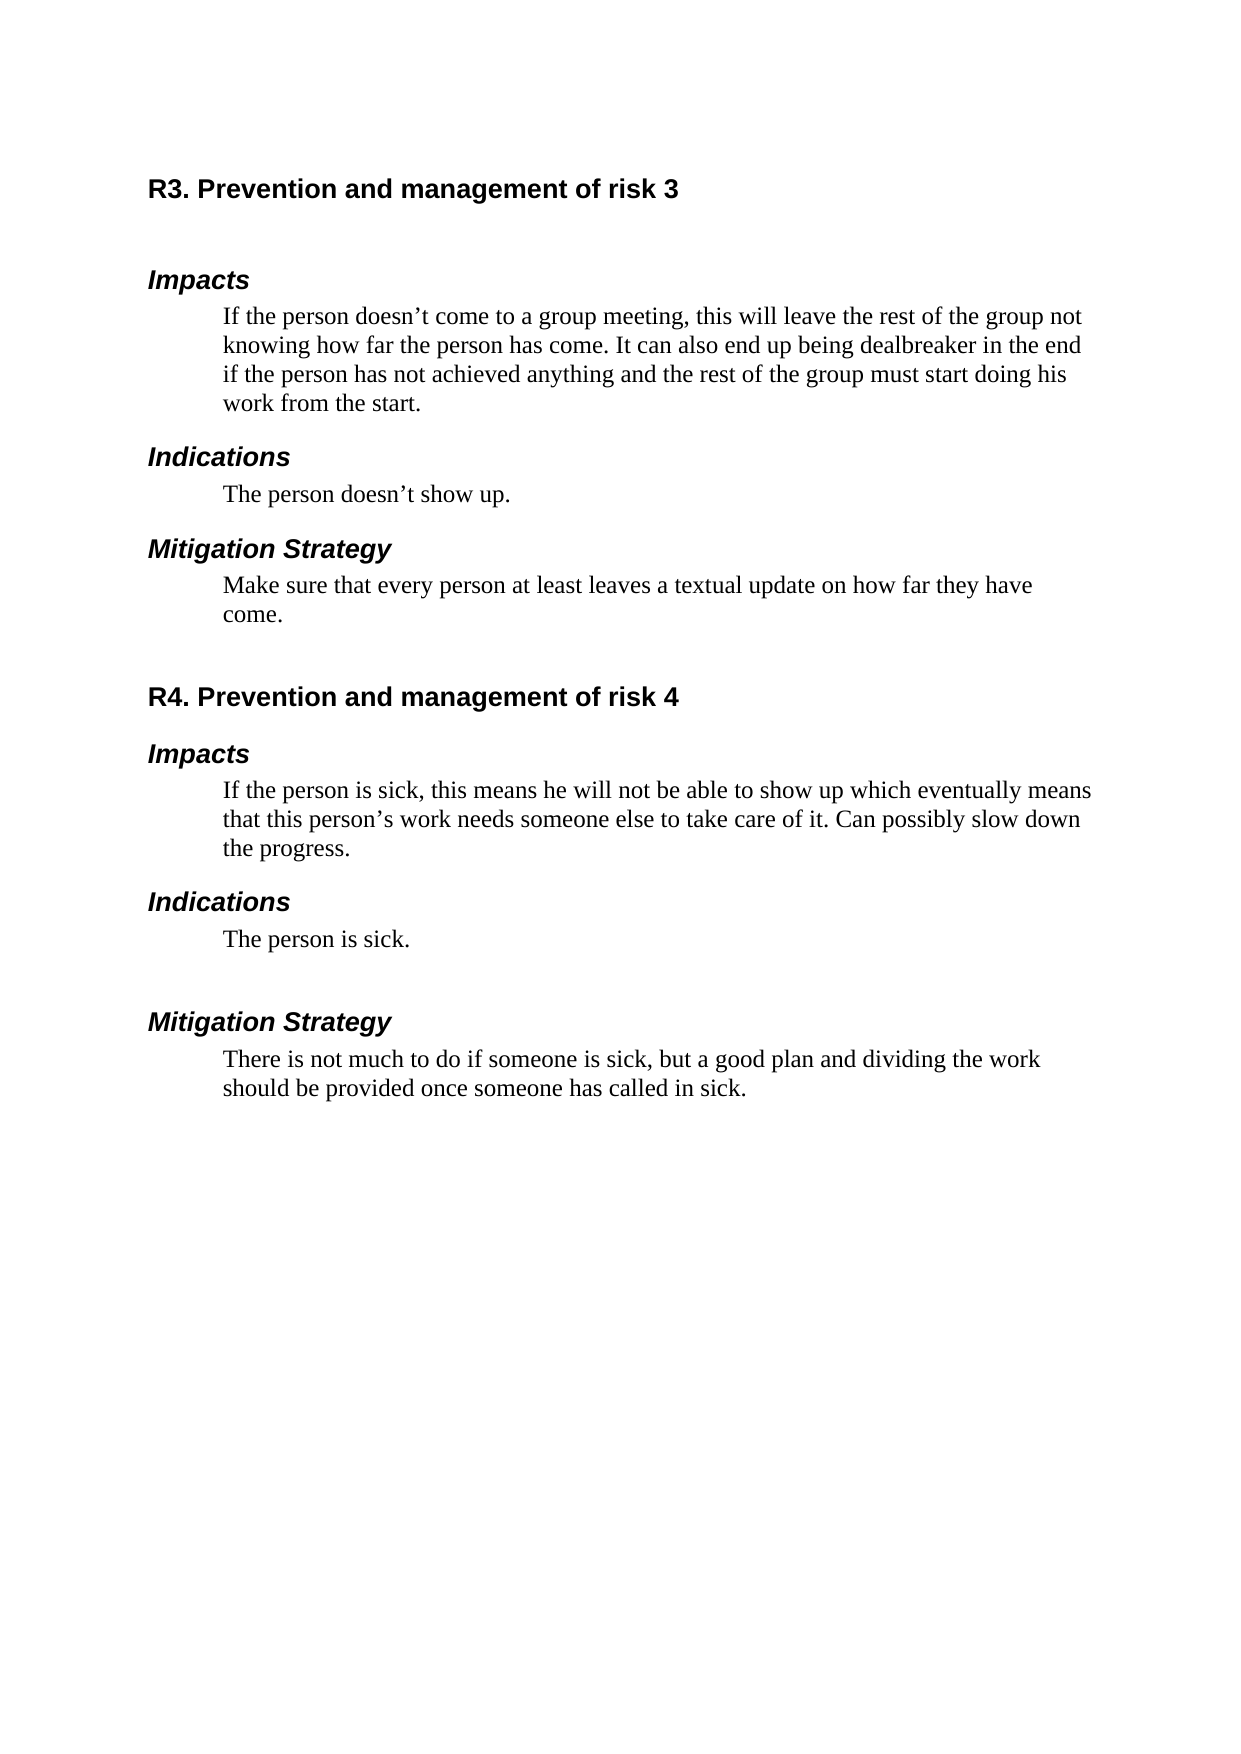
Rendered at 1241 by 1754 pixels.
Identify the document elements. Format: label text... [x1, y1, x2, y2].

text There is not much to do if someone is sick, but a good plan and dividing the work should be provided once someone has called in sick. [223, 1044, 1093, 1101]
subtitle Mitigation Strategy [148, 1006, 1093, 1038]
subtitle R4. Prevention and management of risk 4 [148, 681, 1093, 713]
text The person doesn’t show up. [223, 479, 1093, 508]
subtitle R3. Prevention and management of risk 3 [148, 173, 1093, 204]
subtitle Mitigation Strategy [148, 533, 1093, 564]
subtitle Impacts [148, 264, 1093, 295]
text If the person doesn’t come to a group meeting, this will leave the rest of the group not knowing how far the person has come. It can also end up being dealbreaker in the end if the person has not achieved anything and the rest of the group must start doing his work from the start. [223, 301, 1093, 416]
text The person is sick. [148, 924, 1093, 953]
text If the person is sick, this means he will not be able to show up which eventually means that this person’s work needs someone else to take care of it. Can possibly slow down the progress. [223, 775, 1093, 861]
subtitle Indications [148, 441, 1093, 473]
subtitle Indications [148, 886, 1093, 918]
subtitle Impacts [148, 738, 1093, 769]
text Make sure that every person at least leaves a textual update on how far they have come. [223, 570, 1093, 628]
